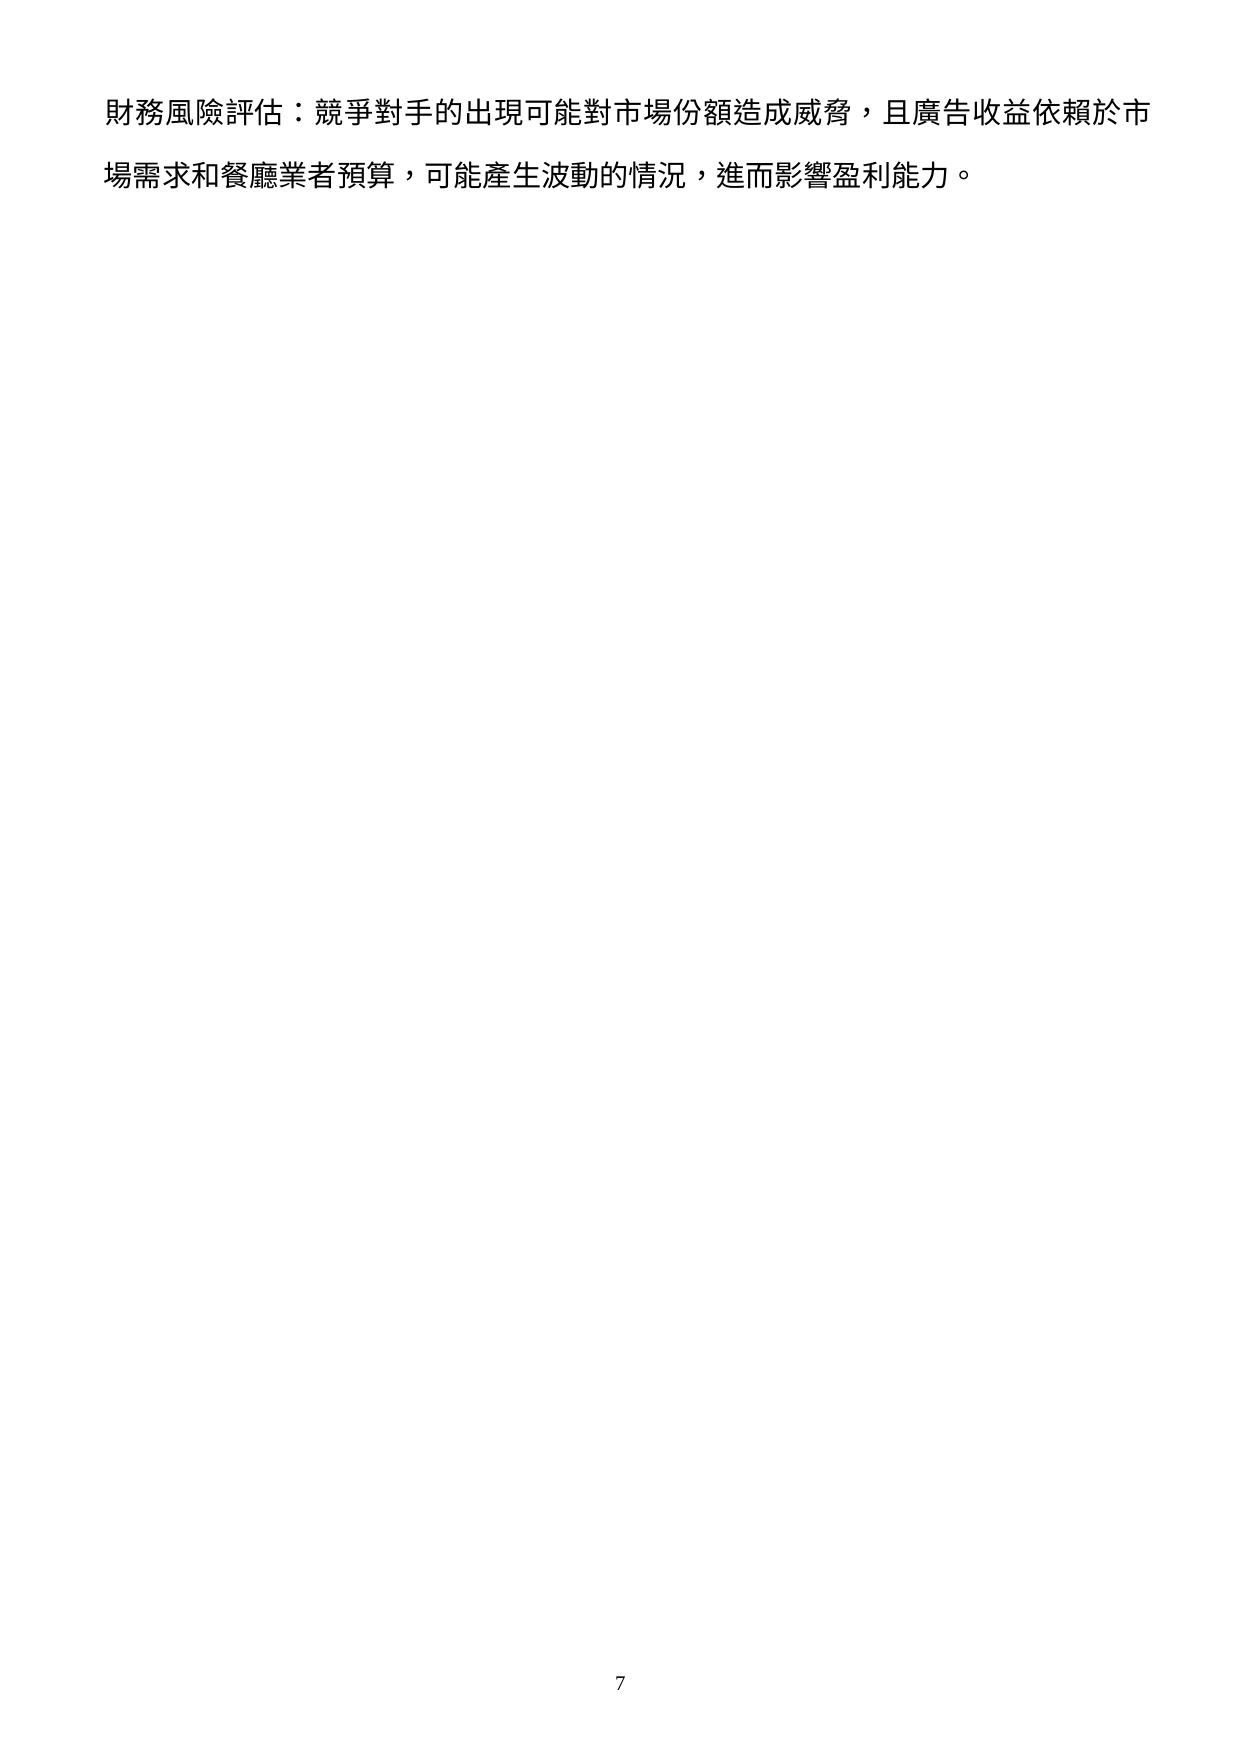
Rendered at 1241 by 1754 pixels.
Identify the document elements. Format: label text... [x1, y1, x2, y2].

text 財務風險評估：競爭對手的出現可能對市場份額造成威脅，且廣告收益依賴於市場需求和餐廳業者預算，可能產生波動的情況，進而影響盈利能力。 [103, 89, 1152, 195]
